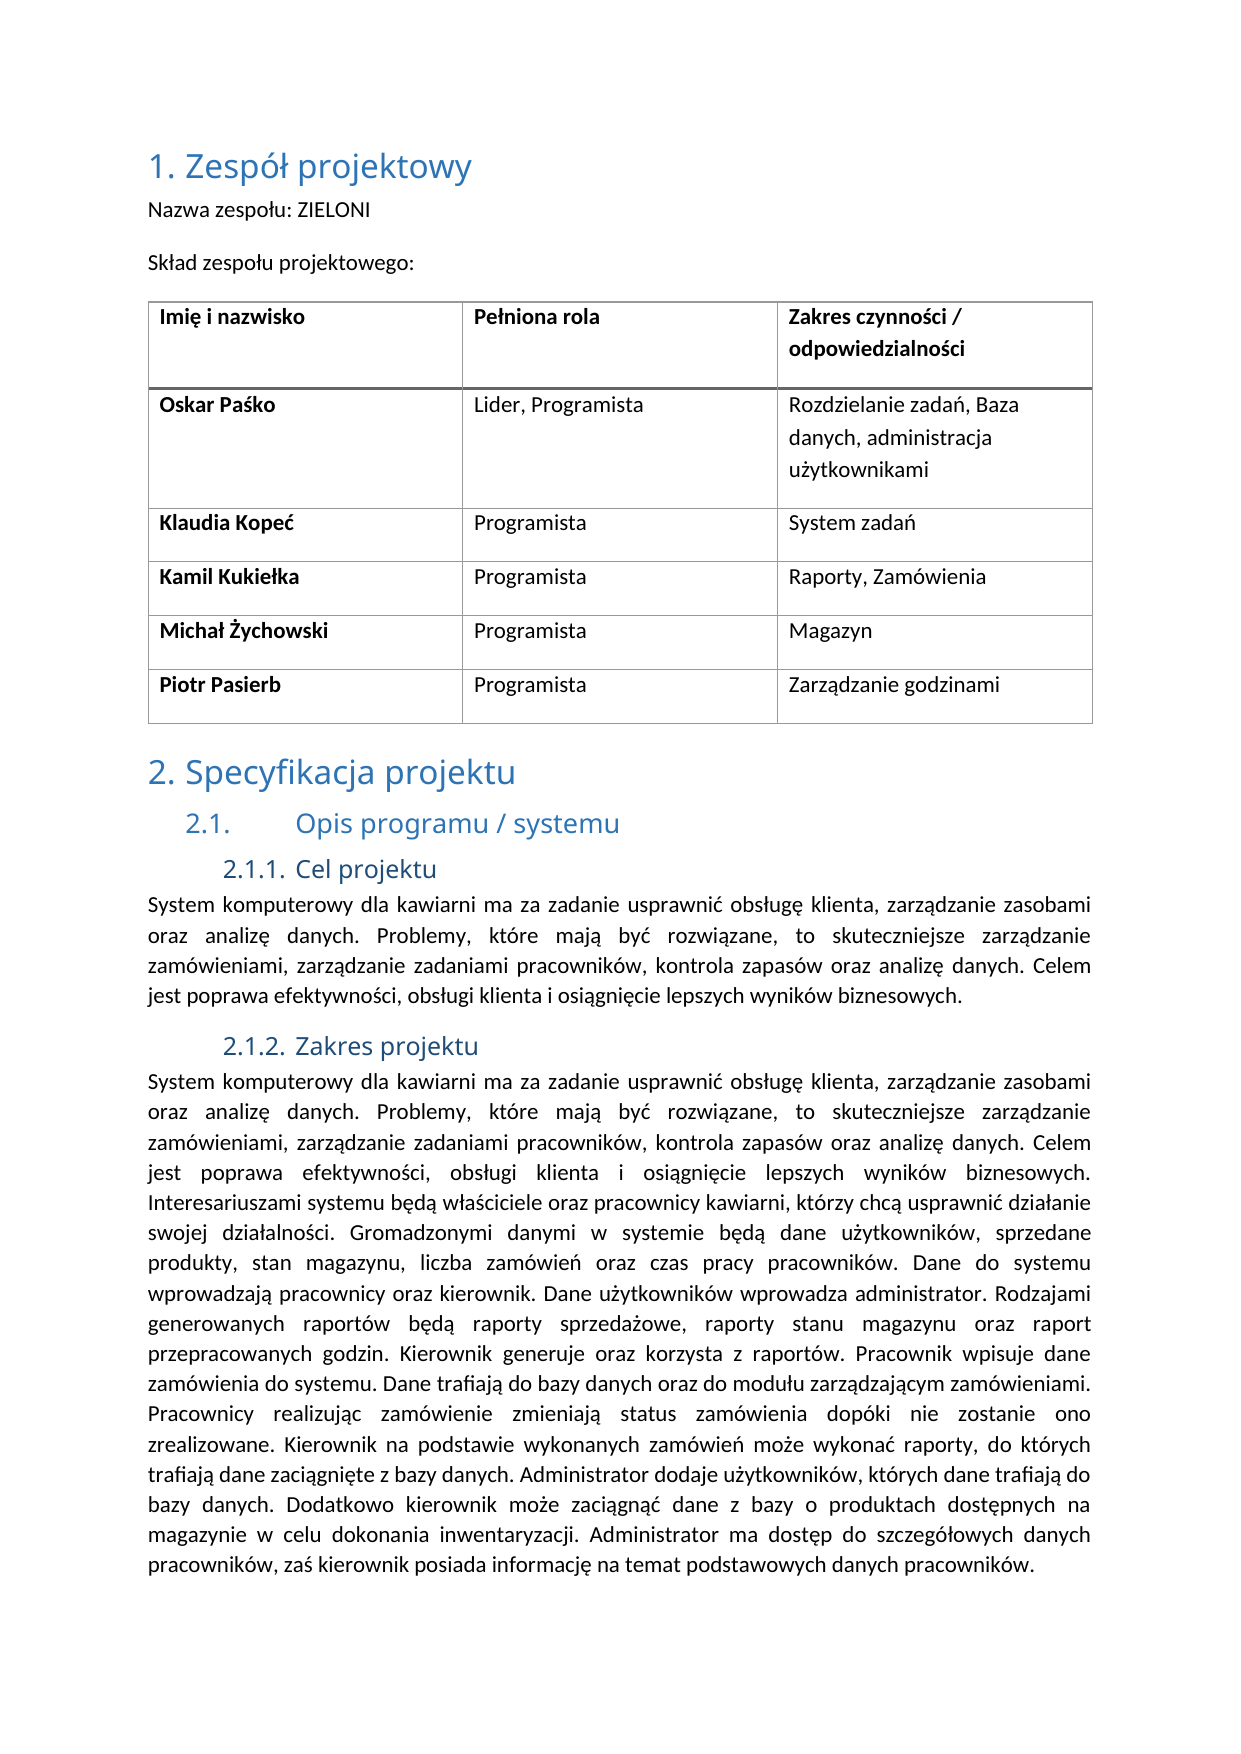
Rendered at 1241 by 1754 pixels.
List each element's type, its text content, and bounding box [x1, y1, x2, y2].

subtitle Opis programu / systemu [185, 805, 1093, 842]
table_cell Klaudia Kopeć [149, 509, 462, 561]
table_cell Piotr Pasierb [149, 670, 462, 722]
table_header Zakres czynności / odpowiedzialności [778, 303, 1092, 387]
table_cell Programista [463, 616, 777, 669]
table_cell Programista [463, 509, 777, 561]
table_cell Lider, Programista [463, 390, 777, 507]
table_cell Programista [463, 562, 777, 615]
table_cell Rozdzielanie zadań, Baza danych, administracja użytkownikami [778, 390, 1092, 507]
table_cell Oskar Paśko [149, 390, 462, 507]
table_cell Michał Żychowski [149, 616, 462, 669]
text Skład zespołu projektowego: [148, 248, 1093, 276]
text System komputerowy dla kawiarni ma za zadanie usprawnić obsługę klienta, zarządzanie zasobami oraz analizę danych. Problemy, które mają być rozwiązane, to skuteczniejsze zarządzanie zamówieniami, zarządzanie zadaniami pracowników, kontrola zapasów oraz analizę danych. Celem jest poprawa efektywności, obsługi klienta i osiągnięcie lepszych wyników biznesowych. [148, 891, 1093, 1009]
text System komputerowy dla kawiarni ma za zadanie usprawnić obsługę klienta, zarządzanie zasobami oraz analizę danych. Problemy, które mają być rozwiązane, to skuteczniejsze zarządzanie zamówieniami, zarządzanie zadaniami pracowników, kontrola zapasów oraz analizę danych. Celem jest poprawa efektywności, obsługi klienta i osiągnięcie lepszych wyników biznesowych. Interesariuszami systemu będą właściciele oraz pracownicy kawiarni, którzy chcą usprawnić działanie swojej działalności. Gromadzonymi danymi w systemie będą dane użytkowników, sprzedane produkty, stan magazynu, liczba zamówień oraz czas pracy pracowników. Dane do systemu wprowadzają pracownicy oraz kierownik. Dane użytkowników wprowadza administrator. Rodzajami generowanych raportów będą raporty sprzedażowe, raporty stanu magazynu oraz raport przepracowanych godzin. Kierownik generuje oraz korzysta z raportów. Pracownik wpisuje dane zamówienia do systemu. Dane trafiają do bazy danych oraz do modułu zarządzającym zamówieniami. Pracownicy realizując zamówienie zmieniają status zamówienia dopóki nie zostanie ono zrealizowane. Kierownik na podstawie wykonanych zamówień może wykonać raporty, do których trafiają dane zaciągnięte z bazy danych. Administrator dodaje użytkowników, których dane trafiają do bazy danych. Dodatkowo kierownik może zaciągnąć dane z bazy o produktach dostępnych na magazynie w celu dokonania inwentaryzacji. Administrator ma dostęp do szczegółowych danych pracowników, zaś kierownik posiada informację na temat podstawowych danych pracowników. [148, 1067, 1093, 1579]
table_cell Programista [463, 670, 777, 722]
subtitle Zespół projektowy [148, 143, 1093, 188]
table_header Pełniona rola [463, 303, 777, 387]
table_cell Zarządzanie godzinami [778, 670, 1092, 722]
subtitle Cel projektu [223, 851, 1093, 886]
subtitle Zakres projektu [223, 1028, 1093, 1062]
table_cell Kamil Kukiełka [149, 562, 462, 615]
table_cell Magazyn [778, 616, 1092, 669]
subtitle Specyfikacja projektu [148, 748, 1093, 794]
table_header Imię i nazwisko [149, 303, 462, 387]
table_cell System zadań [778, 509, 1092, 561]
text Nazwa zespołu: ZIELONI [148, 195, 1093, 223]
table_cell Raporty, Zamówienia [778, 562, 1092, 615]
